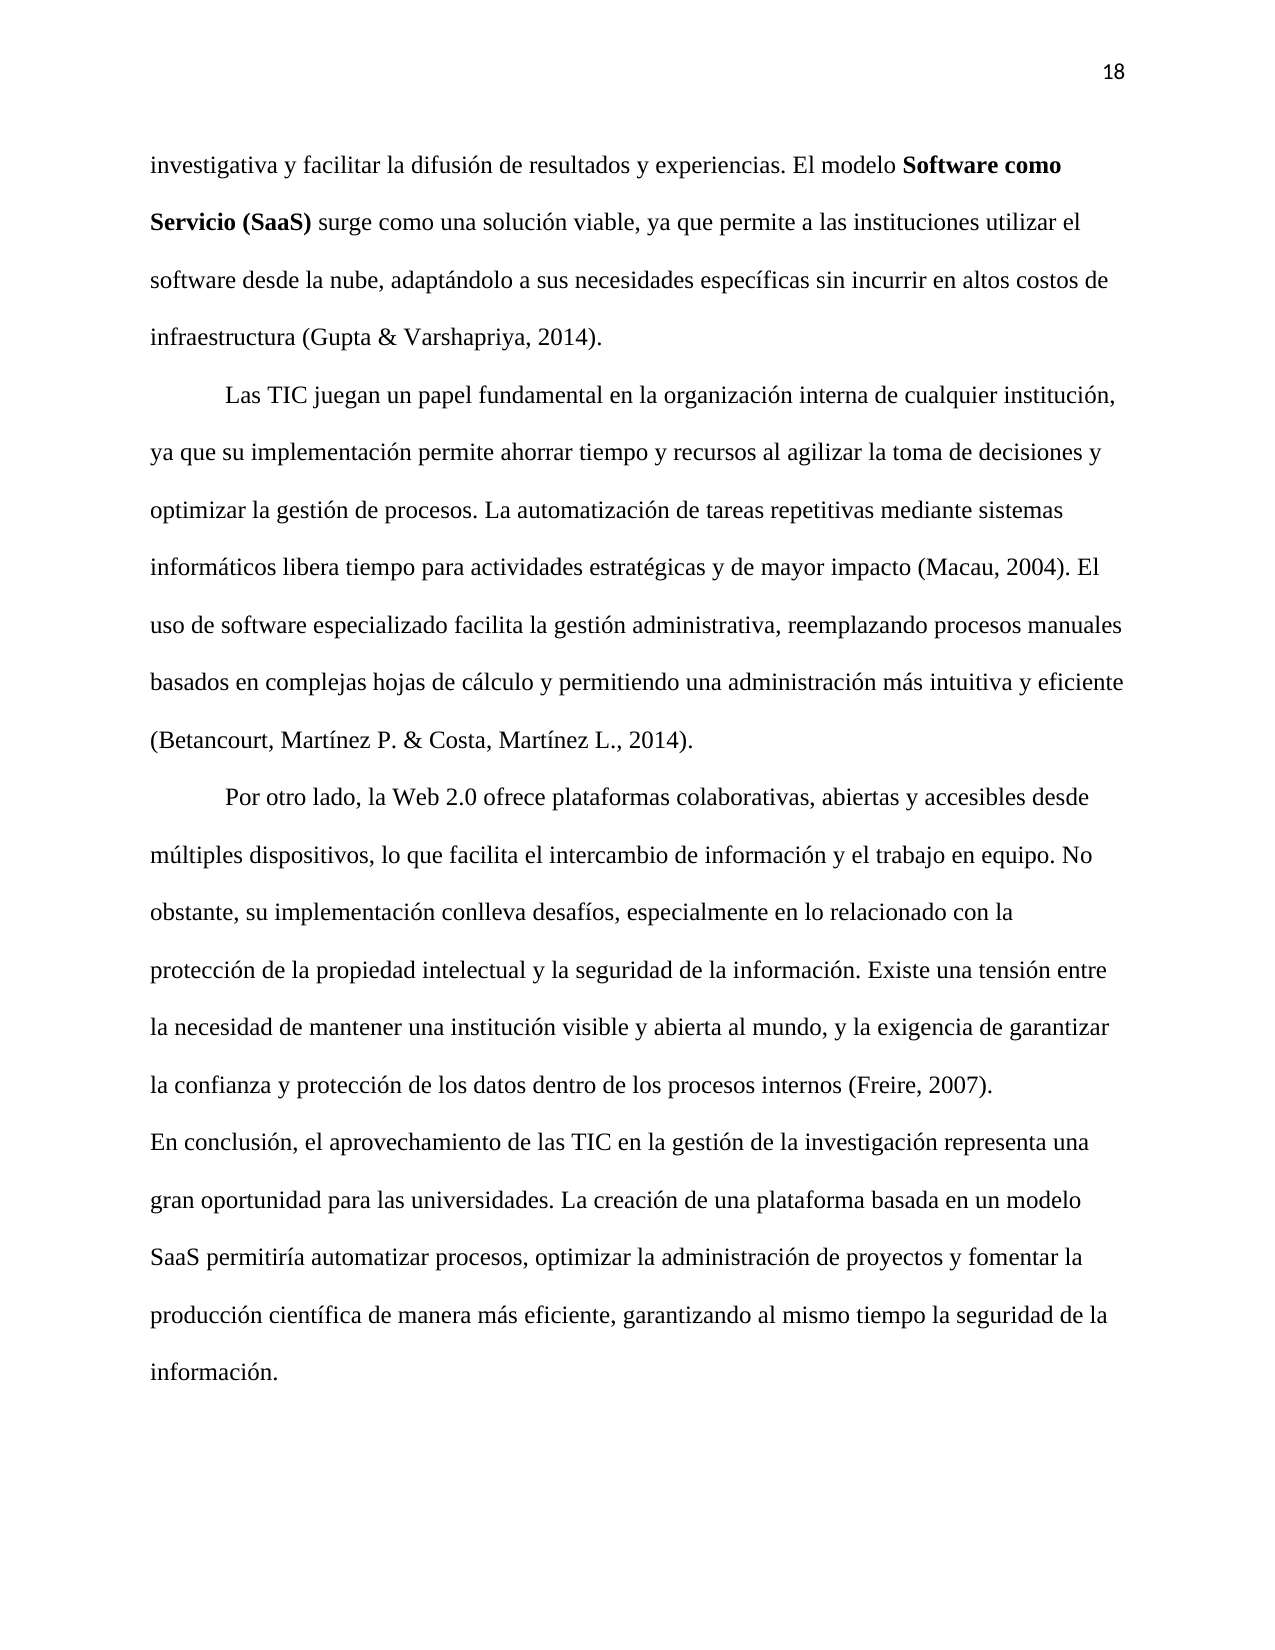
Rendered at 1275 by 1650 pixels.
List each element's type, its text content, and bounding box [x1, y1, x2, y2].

text Las TIC juegan un papel fundamental en la organización interna de cualquier institución, ya que su implementación permite ahorrar tiempo y recursos al agilizar la toma de decisiones y optimizar la gestión de procesos. La automatización de tareas repetitivas mediante sistemas informáticos libera tiempo para actividades estratégicas y de mayor impacto (Macau, 2004). El uso de software especializado facilita la gestión administrativa, reemplazando procesos manuales basados en complejas hojas de cálculo y permitiendo una administración más intuitiva y eficiente (Betancourt, Martínez P. & Costa, Martínez L., 2014). [150, 380, 1125, 754]
text En conclusión, el aprovechamiento de las TIC en la gestión de la investigación representa una gran oportunidad para las universidades. La creación de una plataforma basada en un modelo SaaS permitiría automatizar procesos, optimizar la administración de proyectos y fomentar la producción científica de manera más eficiente, garantizando al mismo tiempo la seguridad de la información. [150, 1127, 1125, 1386]
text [150, 150, 1125, 351]
text Por otro lado, la Web 2.0 ofrece plataformas colaborativas, abiertas y accesibles desde múltiples dispositivos, lo que facilita el intercambio de información y el trabajo en equipo. No obstante, su implementación conlleva desafíos, especialmente en lo relacionado con la protección de la propiedad intelectual y la seguridad de la información. Existe una tensión entre la necesidad de mantener una institución visible y abierta al mundo, y la exigencia de garantizar la confianza y protección de los datos dentro de los procesos internos (Freire, 2007). [150, 782, 1125, 1099]
